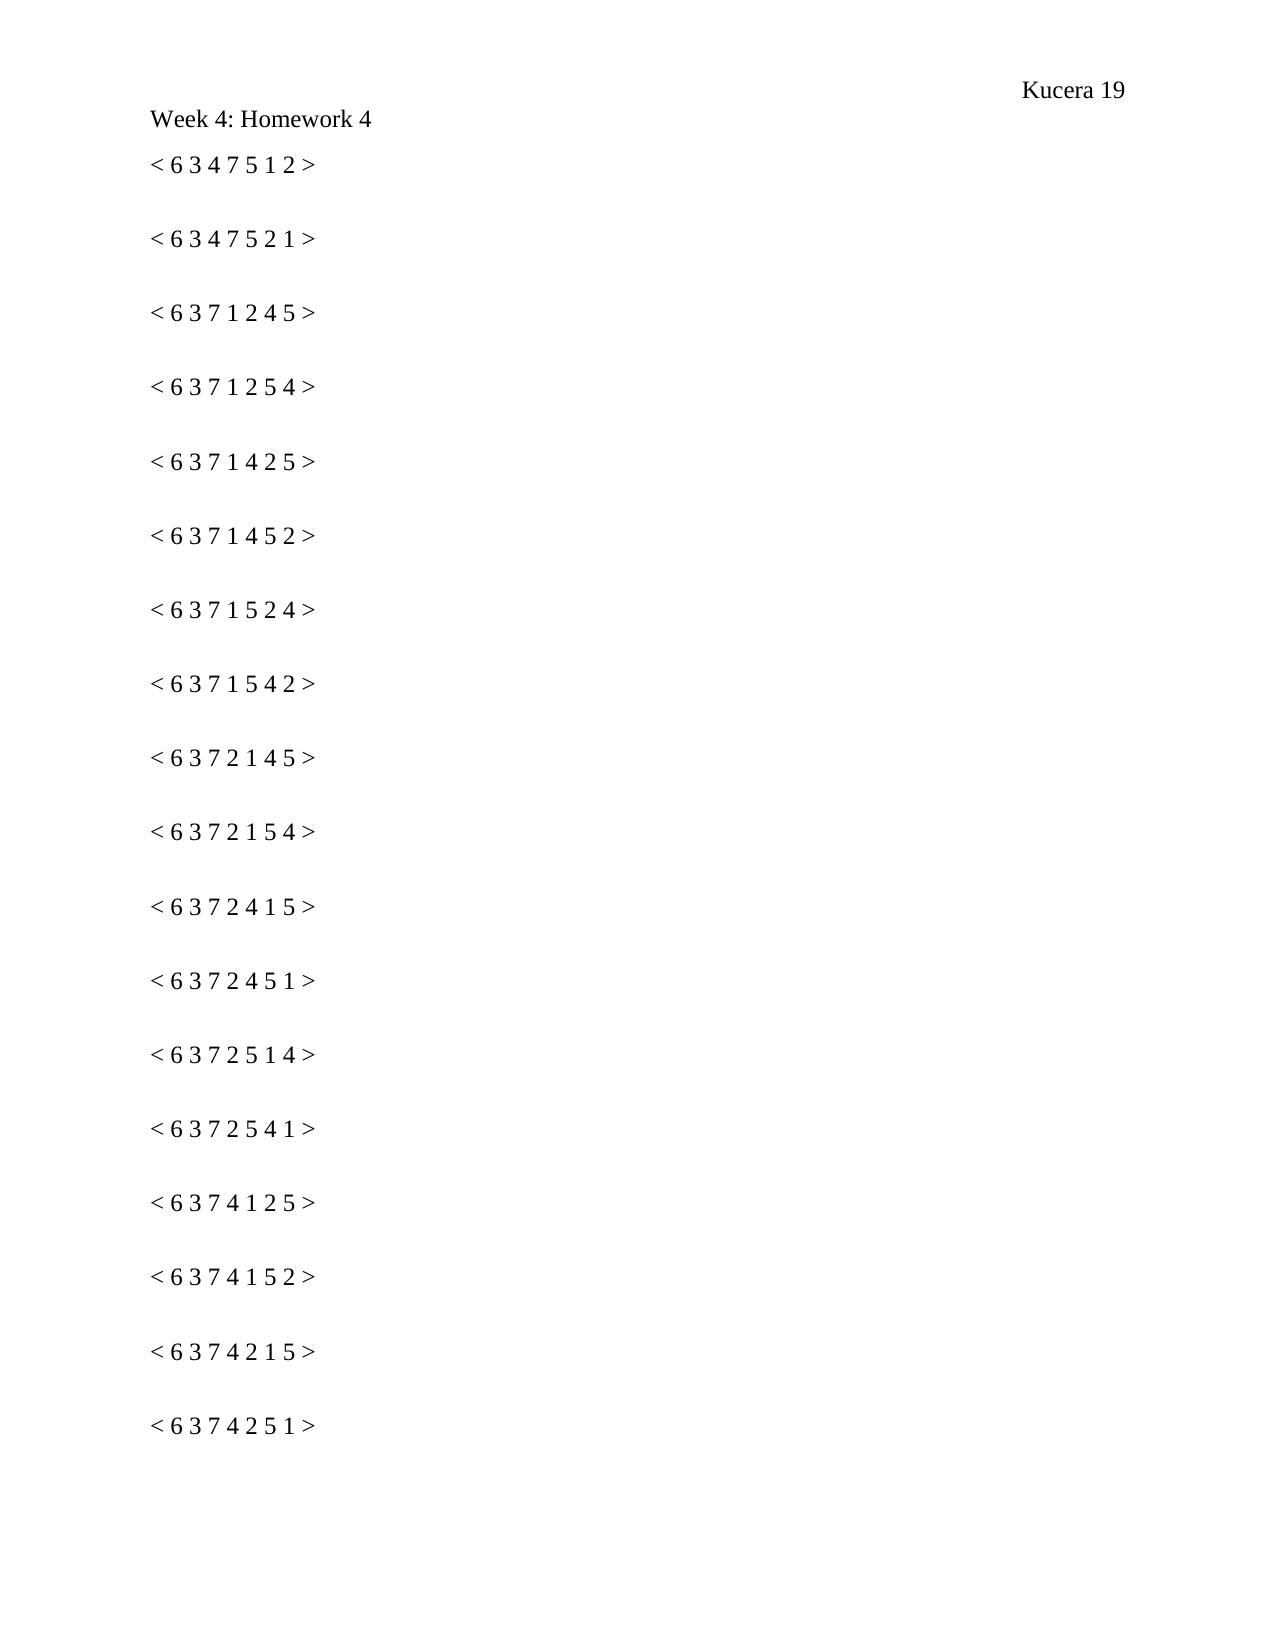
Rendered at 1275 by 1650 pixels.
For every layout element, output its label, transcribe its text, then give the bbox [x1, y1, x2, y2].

text < 6 3 7 2 4 5 1 > [150, 966, 1125, 994]
text < 6 3 7 4 1 5 2 > [150, 1262, 1125, 1291]
text < 6 3 7 2 1 5 4 > [150, 817, 1125, 846]
text < 6 3 7 1 4 2 5 > [150, 447, 1125, 475]
text < 6 3 4 7 5 1 2 > [150, 150, 1125, 179]
text < 6 3 7 4 2 5 1 > [150, 1411, 1125, 1439]
text < 6 3 4 7 5 2 1 > [150, 224, 1125, 253]
text < 6 3 7 4 2 1 5 > [150, 1337, 1125, 1365]
text < 6 3 7 1 5 2 4 > [150, 595, 1125, 624]
text < 6 3 7 2 5 4 1 > [150, 1114, 1125, 1143]
text < 6 3 7 2 4 1 5 > [150, 892, 1125, 920]
text < 6 3 7 1 2 4 5 > [150, 298, 1125, 327]
text < 6 3 7 2 1 4 5 > [150, 743, 1125, 772]
text < 6 3 7 1 5 4 2 > [150, 669, 1125, 698]
text < 6 3 7 2 5 1 4 > [150, 1040, 1125, 1069]
text < 6 3 7 1 2 5 4 > [150, 372, 1125, 401]
text < 6 3 7 4 1 2 5 > [150, 1188, 1125, 1217]
text < 6 3 7 1 4 5 2 > [150, 521, 1125, 549]
